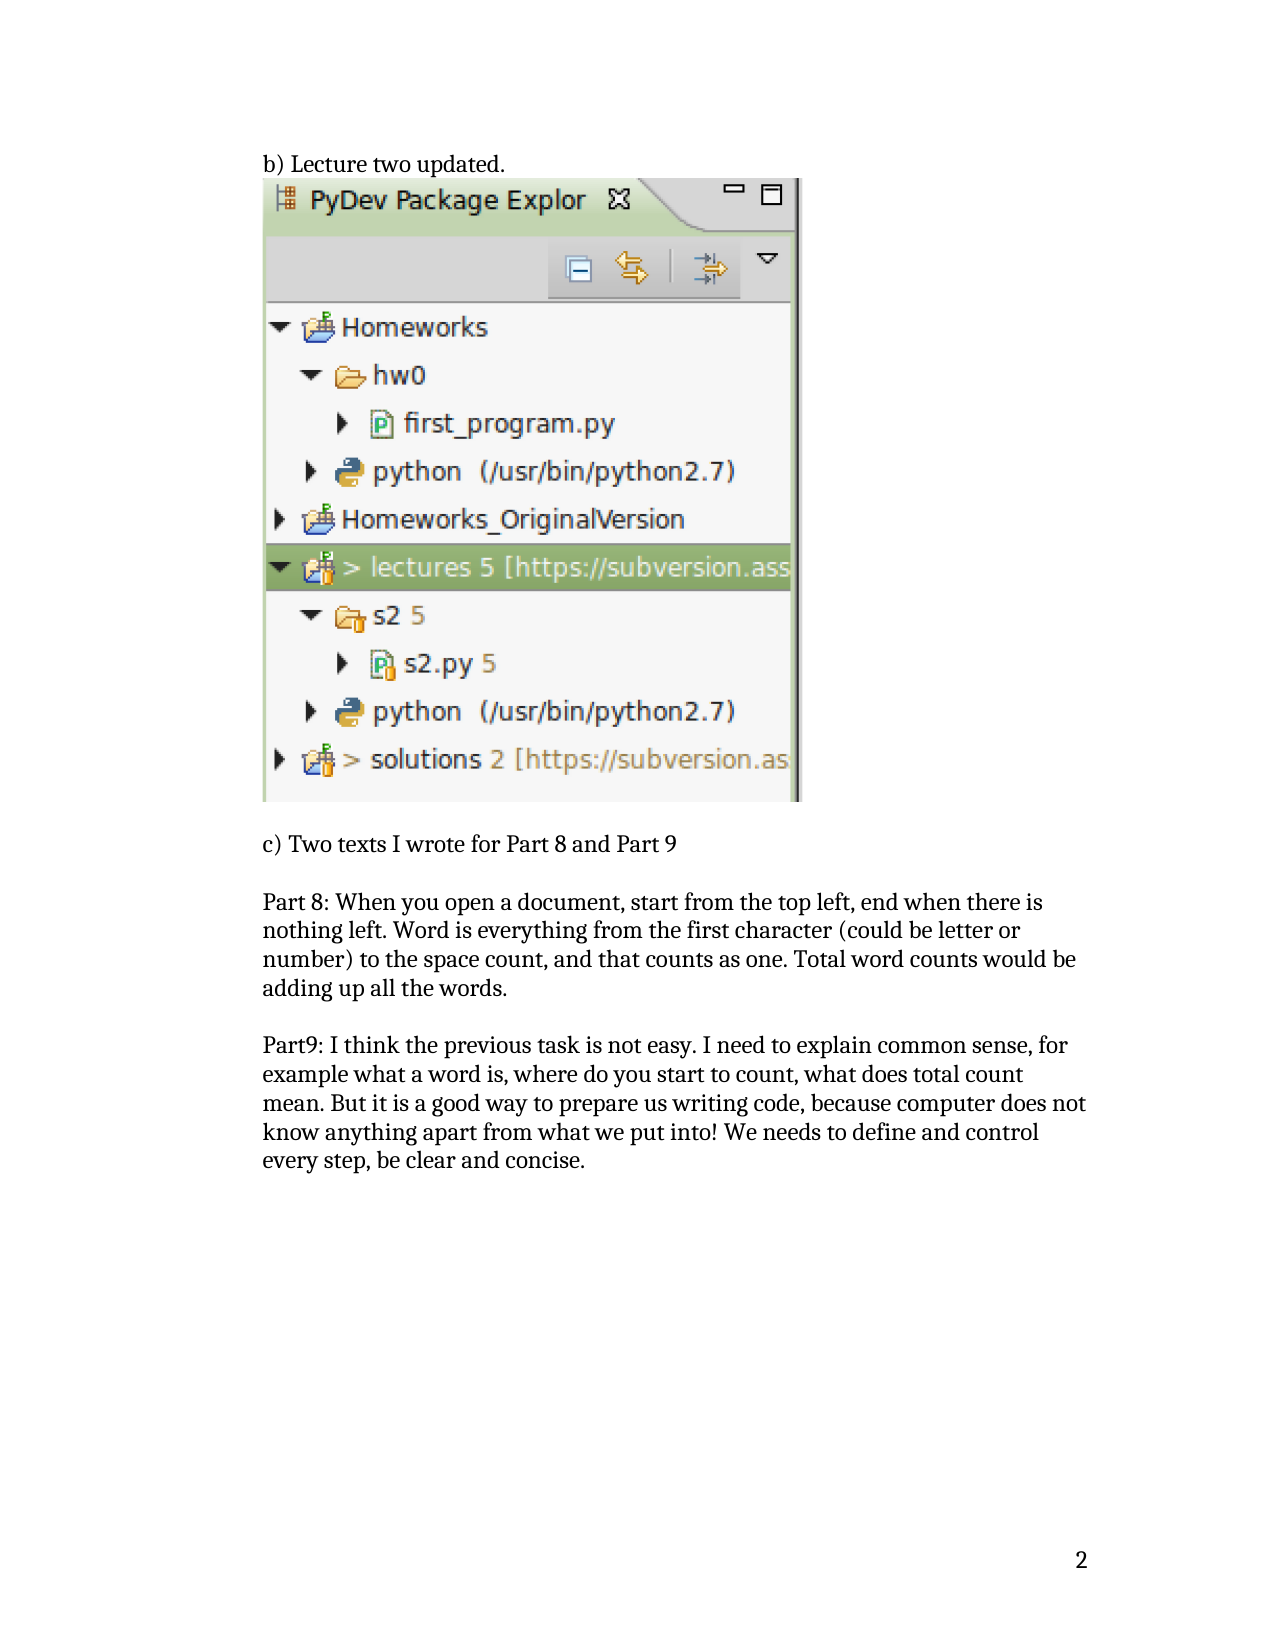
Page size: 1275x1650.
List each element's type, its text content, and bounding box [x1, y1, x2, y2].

text Part 8: When you open a document, start from the top left, end when there is nothing left. Word is everything from the first character (could be letter or number) to the space count, and that counts as one. Total word counts would be adding up all the words. [262, 887, 1087, 1002]
text b) Lecture two updated. [187, 150, 1087, 179]
text Part9: I think the previous task is not easy. I need to explain common sense, for example what a word is, where do you start to count, what does total count mean. But it is a good way to prepare us writing code, because computer does not know anything apart from what we put into! We needs to define and control every step, be clear and concise. [262, 1031, 1087, 1175]
picture [262, 178, 803, 802]
text c) Two texts I wrote for Part 8 and Part 9 [187, 830, 1087, 859]
